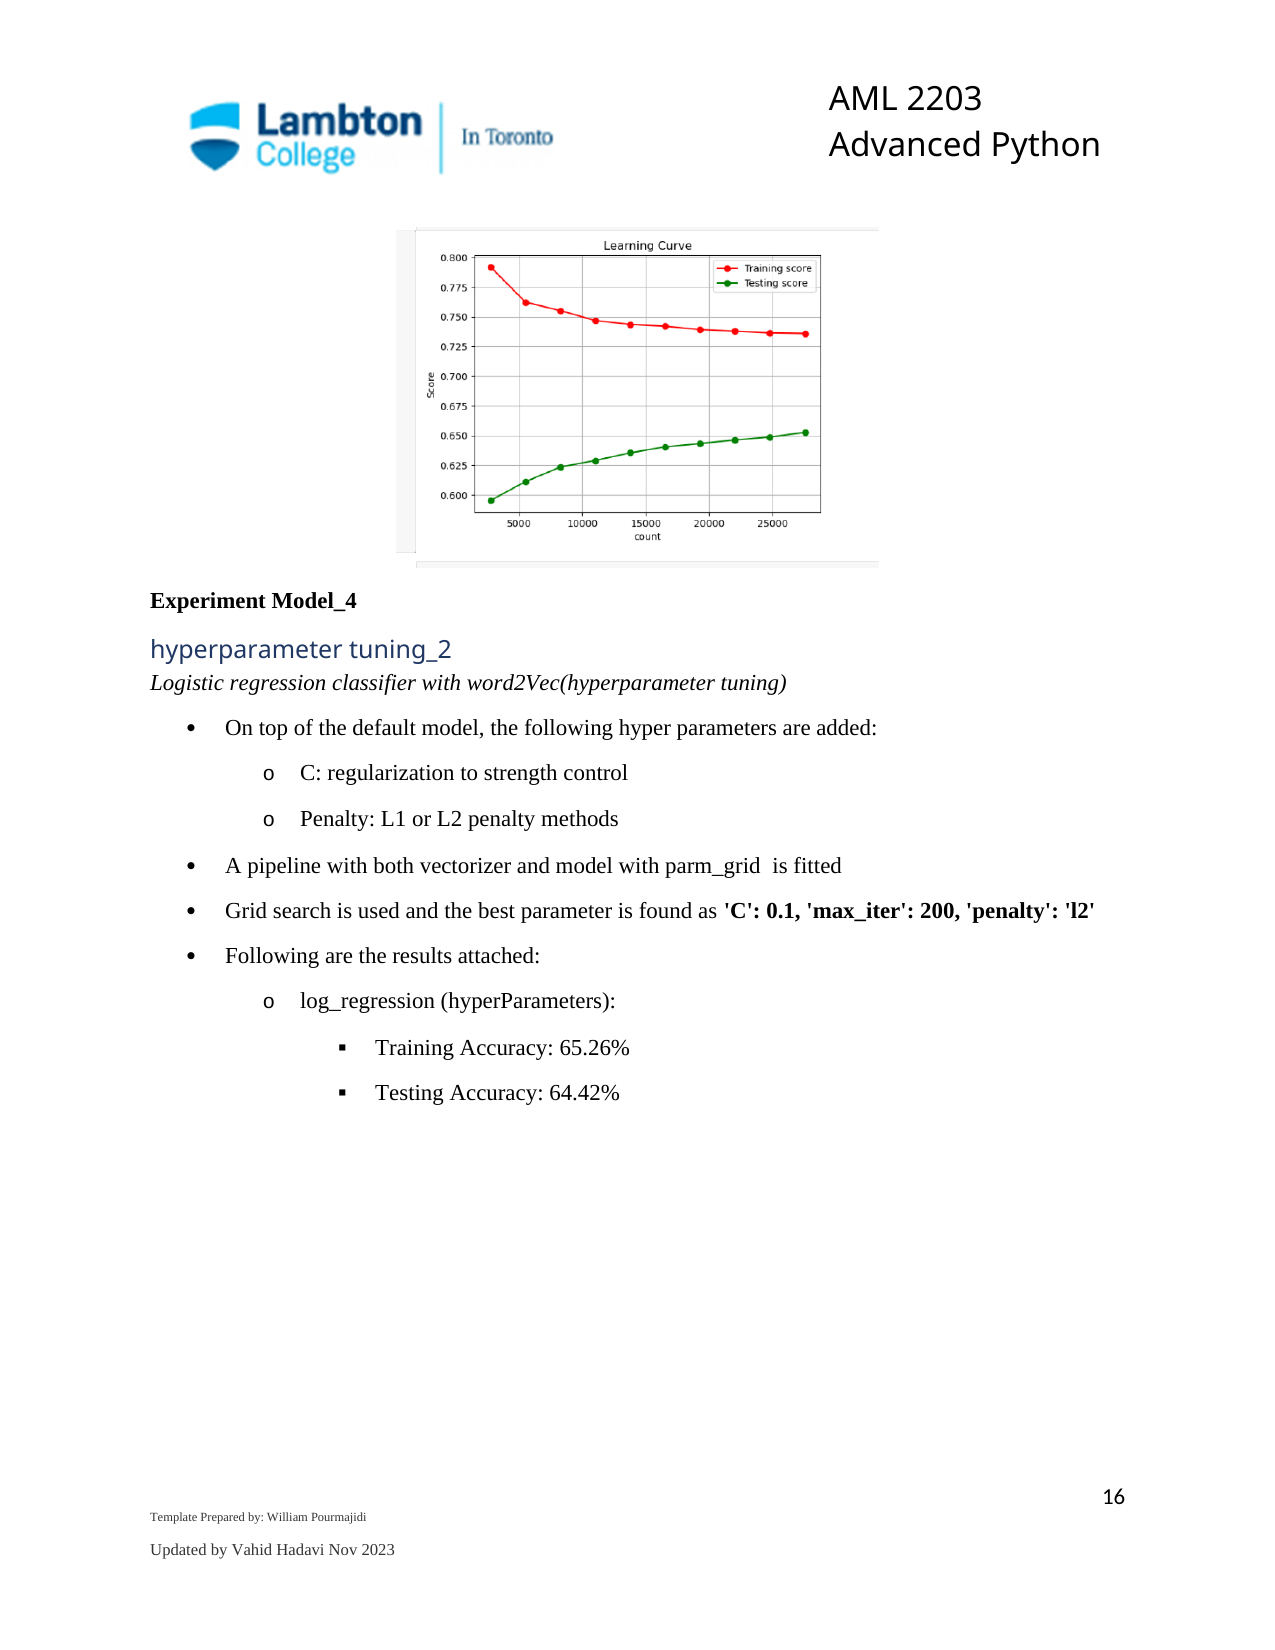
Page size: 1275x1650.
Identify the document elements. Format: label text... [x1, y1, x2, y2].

list Penalty: L1 or L2 penalty methods [262, 805, 1125, 833]
picture [187, 99, 556, 176]
subtitle hyperparameter tuning_2 [150, 632, 1125, 666]
list On top of the default model, the following hyper parameters are added: [187, 714, 1125, 740]
list A pipeline with both vectorizer and model with parm_grid is fitted [187, 852, 1125, 878]
picture [396, 227, 879, 568]
list Following are the results attached: [187, 942, 1125, 968]
list log_regression (hyperParameters): [262, 987, 1125, 1015]
text Logistic regression classifier with word2Vec(hyperparameter tuning) [150, 669, 1125, 695]
list Testing Accuracy: 64.42% [337, 1079, 1125, 1105]
text Experiment Model_4 [150, 587, 1125, 613]
list C: regularization to strength control [262, 759, 1125, 787]
list Training Accuracy: 65.26% [337, 1034, 1125, 1060]
list Grid search is used and the best parameter is found as 'C': 0.1, 'max_iter': 200, 'penalty': 'l2' [187, 897, 1125, 923]
